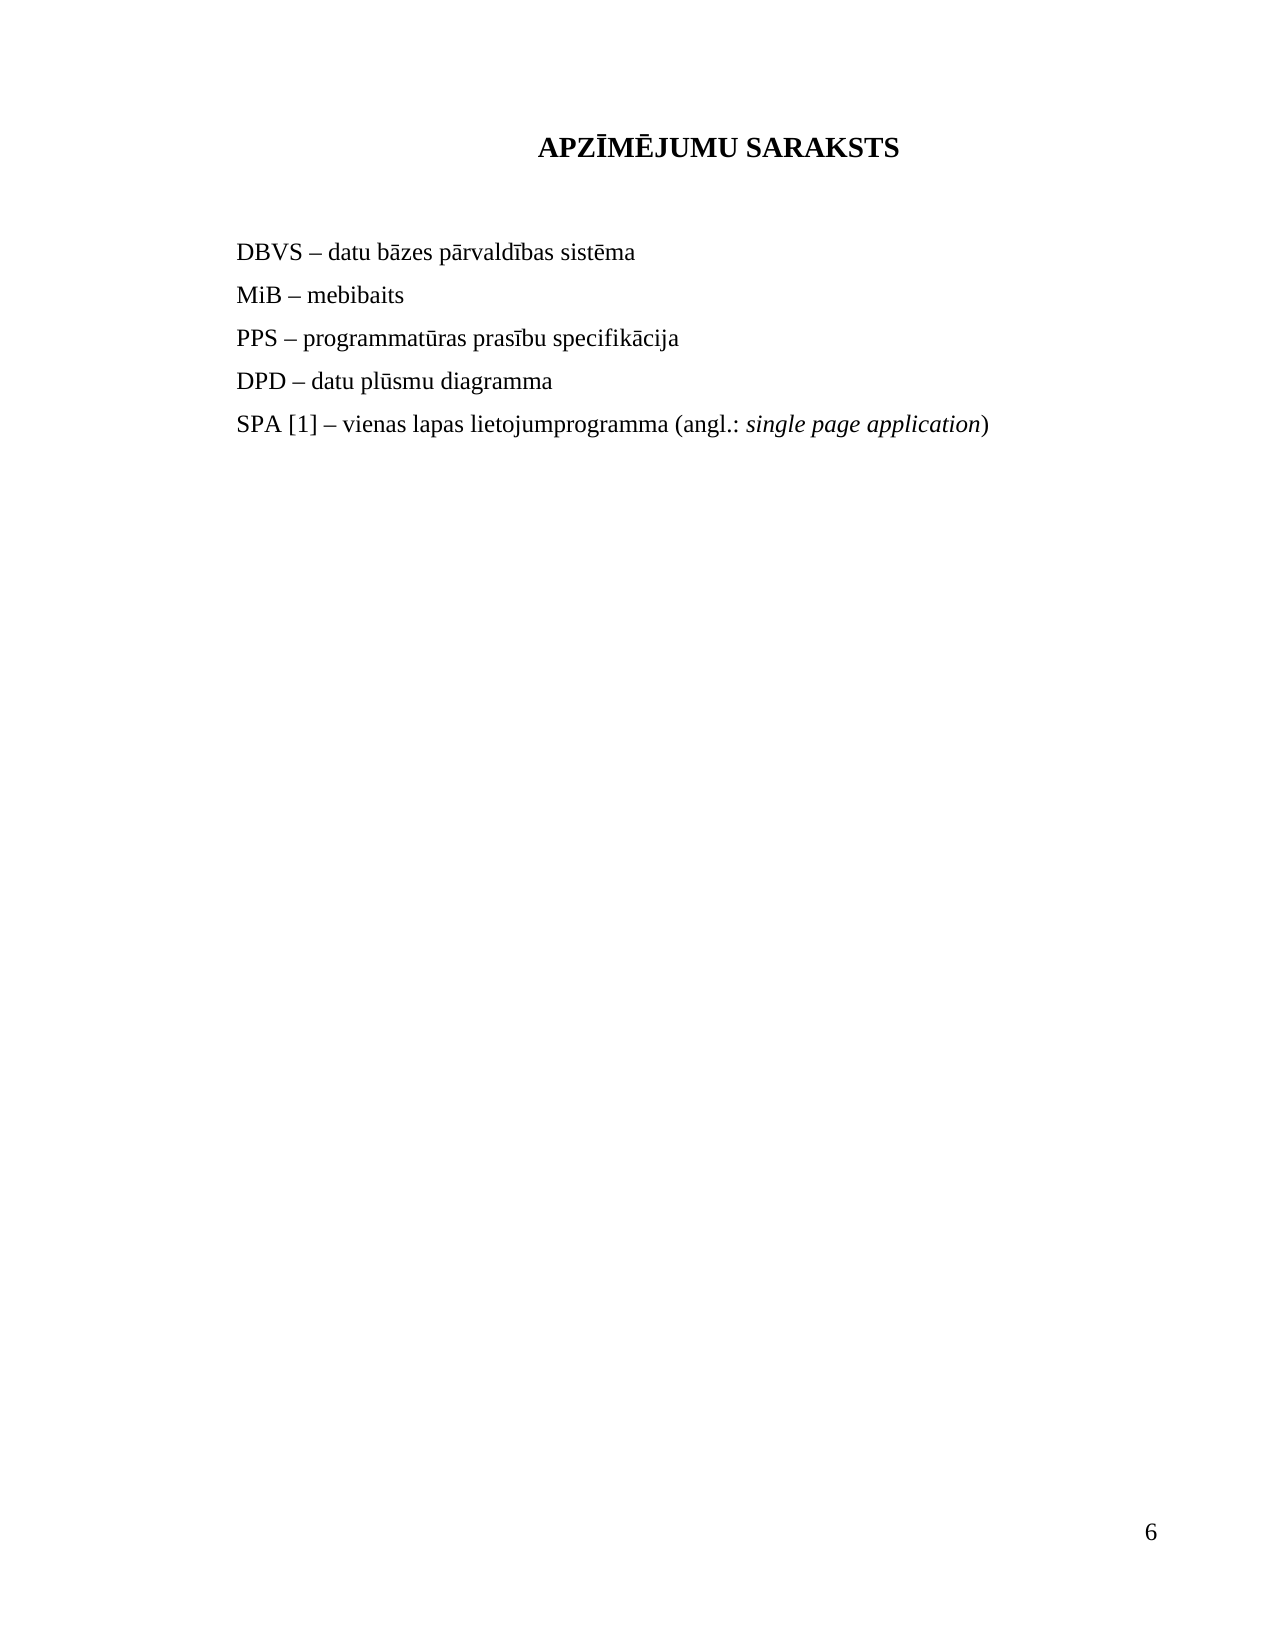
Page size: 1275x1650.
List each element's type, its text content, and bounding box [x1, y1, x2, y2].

list Apzīmējumu saraksts [281, 131, 1157, 164]
text PPS – programmatūras prasību specifikācija [177, 323, 1157, 352]
text MiB – mebibaits [177, 280, 1157, 308]
text DPD – datu plūsmu diagramma [177, 366, 1157, 395]
text SPA [1] – vienas lapas lietojumprogramma (angl.: single page application) [177, 409, 1157, 438]
text DBVS – datu bāzes pārvaldības sistēma [177, 237, 1157, 265]
